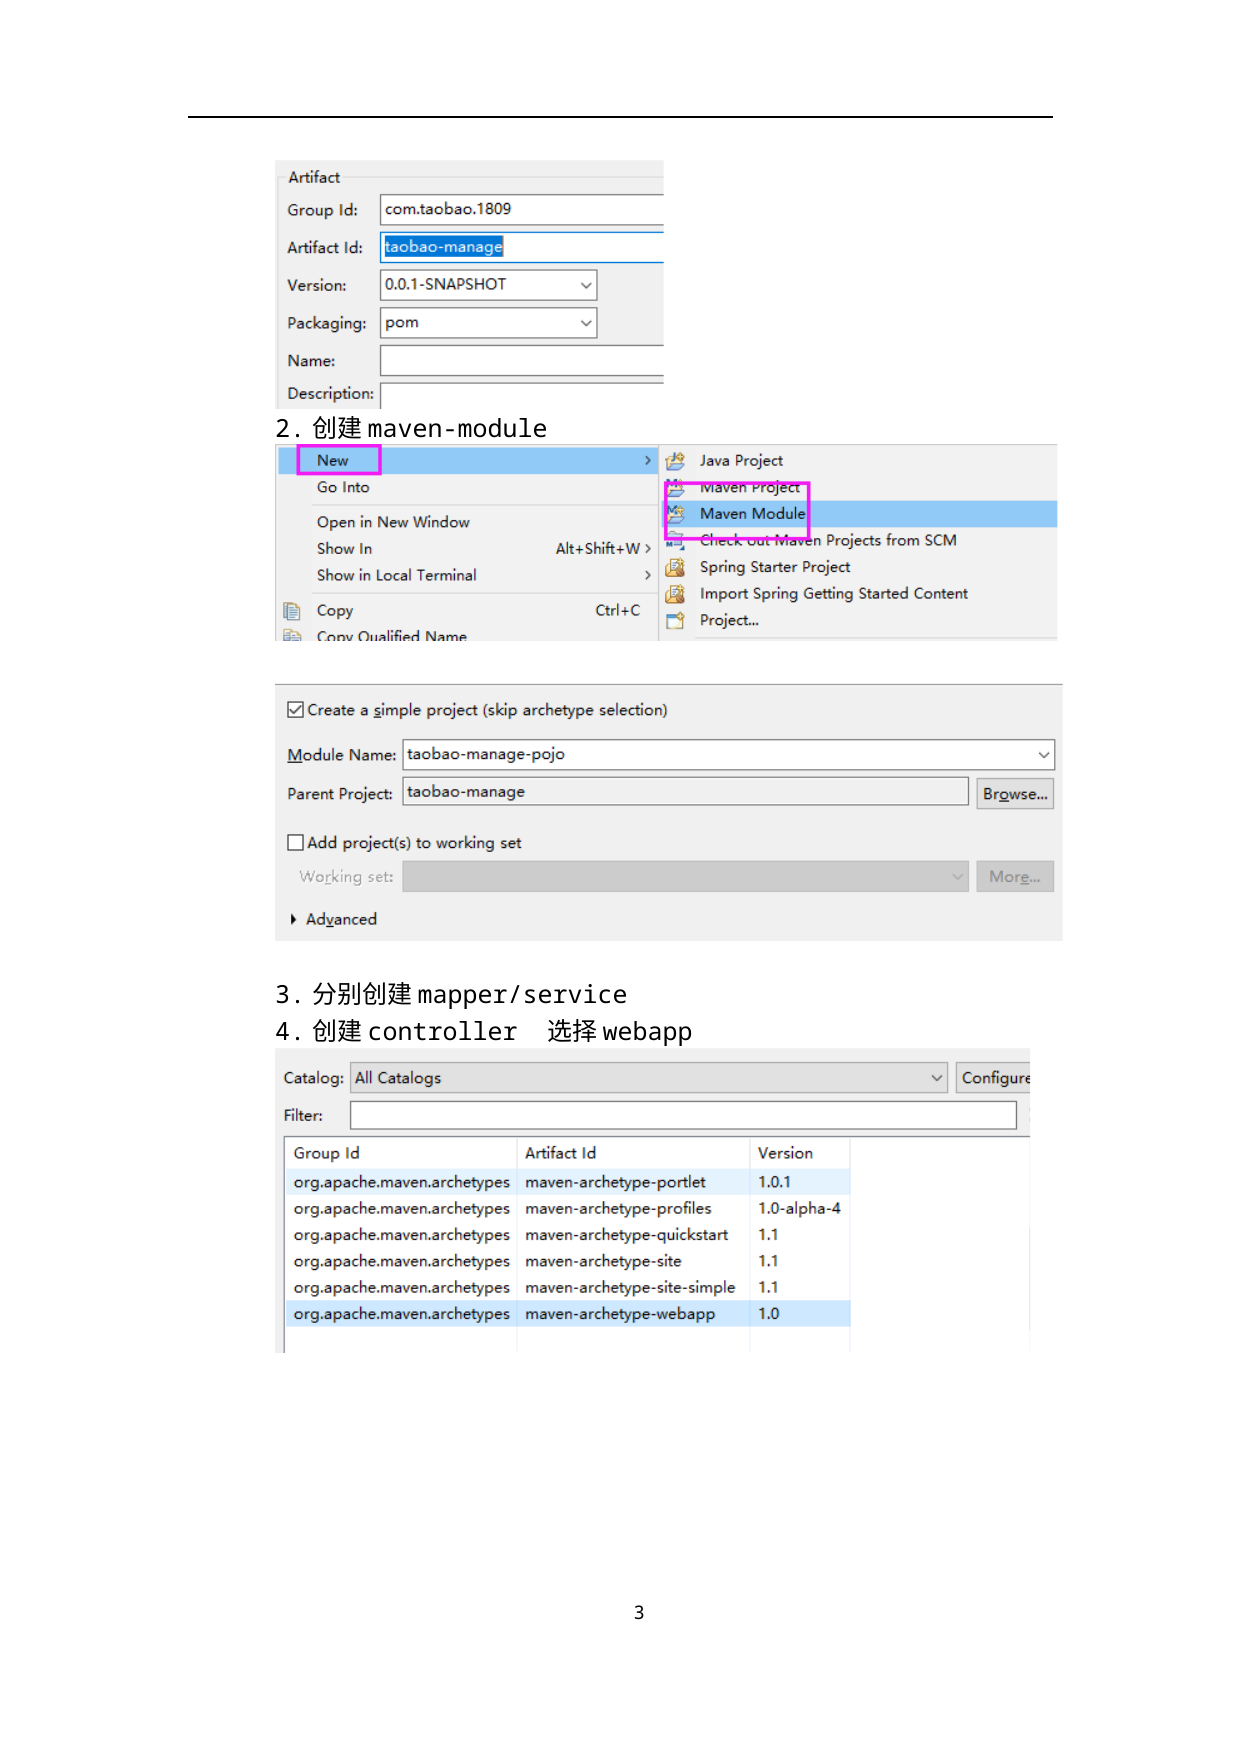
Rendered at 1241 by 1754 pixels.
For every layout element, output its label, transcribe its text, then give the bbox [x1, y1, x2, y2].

picture [275, 159, 664, 409]
list 创建maven-module [275, 408, 1053, 444]
picture [275, 444, 1058, 641]
picture [275, 674, 1063, 941]
picture [275, 1047, 1030, 1353]
list 分别创建mapper/service [275, 975, 1053, 1011]
list 创建controller 选择webapp [275, 1011, 1053, 1047]
